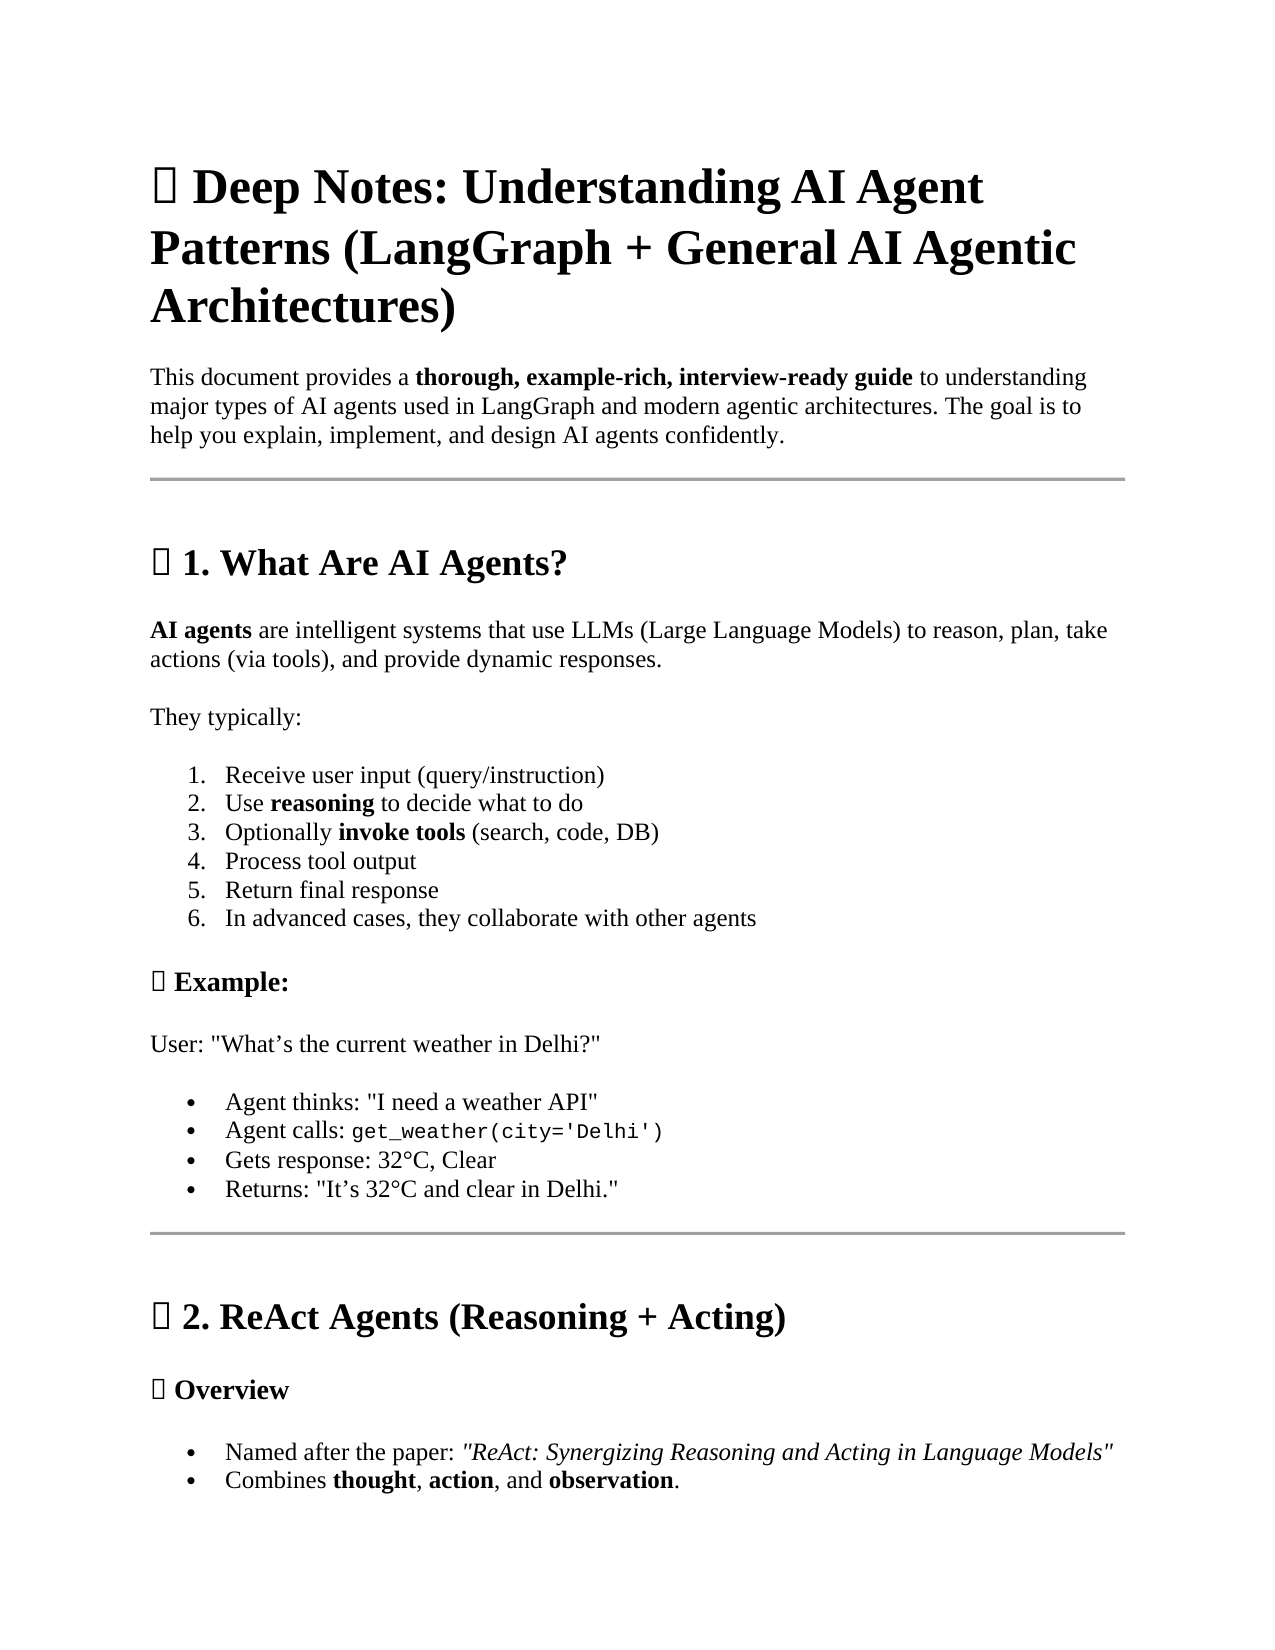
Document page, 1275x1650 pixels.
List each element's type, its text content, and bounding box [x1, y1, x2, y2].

list Agent thinks: "I need a weather API" [187, 1087, 1125, 1116]
list Returns: "It’s 32°C and clear in Delhi." [187, 1174, 1125, 1203]
list Combines thought, action, and observation. [187, 1465, 1125, 1494]
text 🧠 2. ReAct Agents (Reasoning + Acting) [150, 1289, 1125, 1340]
list Use reasoning to decide what to do [187, 788, 1125, 817]
text 📝 Overview [150, 1369, 1125, 1407]
text 🎯 Example: [150, 961, 1125, 1000]
text This document provides a thorough, example-rich, interview-ready guide to understanding major types of AI agents used in LangGraph and modern agentic architectures. The goal is to help you explain, implement, and design AI agents confidently. [150, 362, 1125, 448]
list Optionally invoke tools (search, code, DB) [187, 817, 1125, 846]
list In advanced cases, they collaborate with other agents [187, 903, 1125, 932]
list Return final response [187, 875, 1125, 903]
text They typically: [150, 702, 1125, 731]
list Process tool output [187, 846, 1125, 875]
text AI agents are intelligent systems that use LLMs (Large Language Models) to reason, plan, take actions (via tools), and provide dynamic responses. [150, 615, 1125, 673]
list Agent calls: get_weather(city='Delhi') [187, 1116, 1125, 1145]
text 📘 Deep Notes: Understanding AI Agent Patterns (LangGraph + General AI Agentic Architectures) [150, 150, 1125, 333]
text 🚀 1. What Are AI Agents? [150, 535, 1125, 586]
list Gets response: 32°C, Clear [187, 1145, 1125, 1174]
list Receive user input (query/instruction) [187, 760, 1125, 788]
list Named after the paper: "ReAct: Synergizing Reasoning and Acting in Language Models" [187, 1437, 1125, 1465]
text User: "What’s the current weather in Delhi?" [150, 1029, 1125, 1058]
